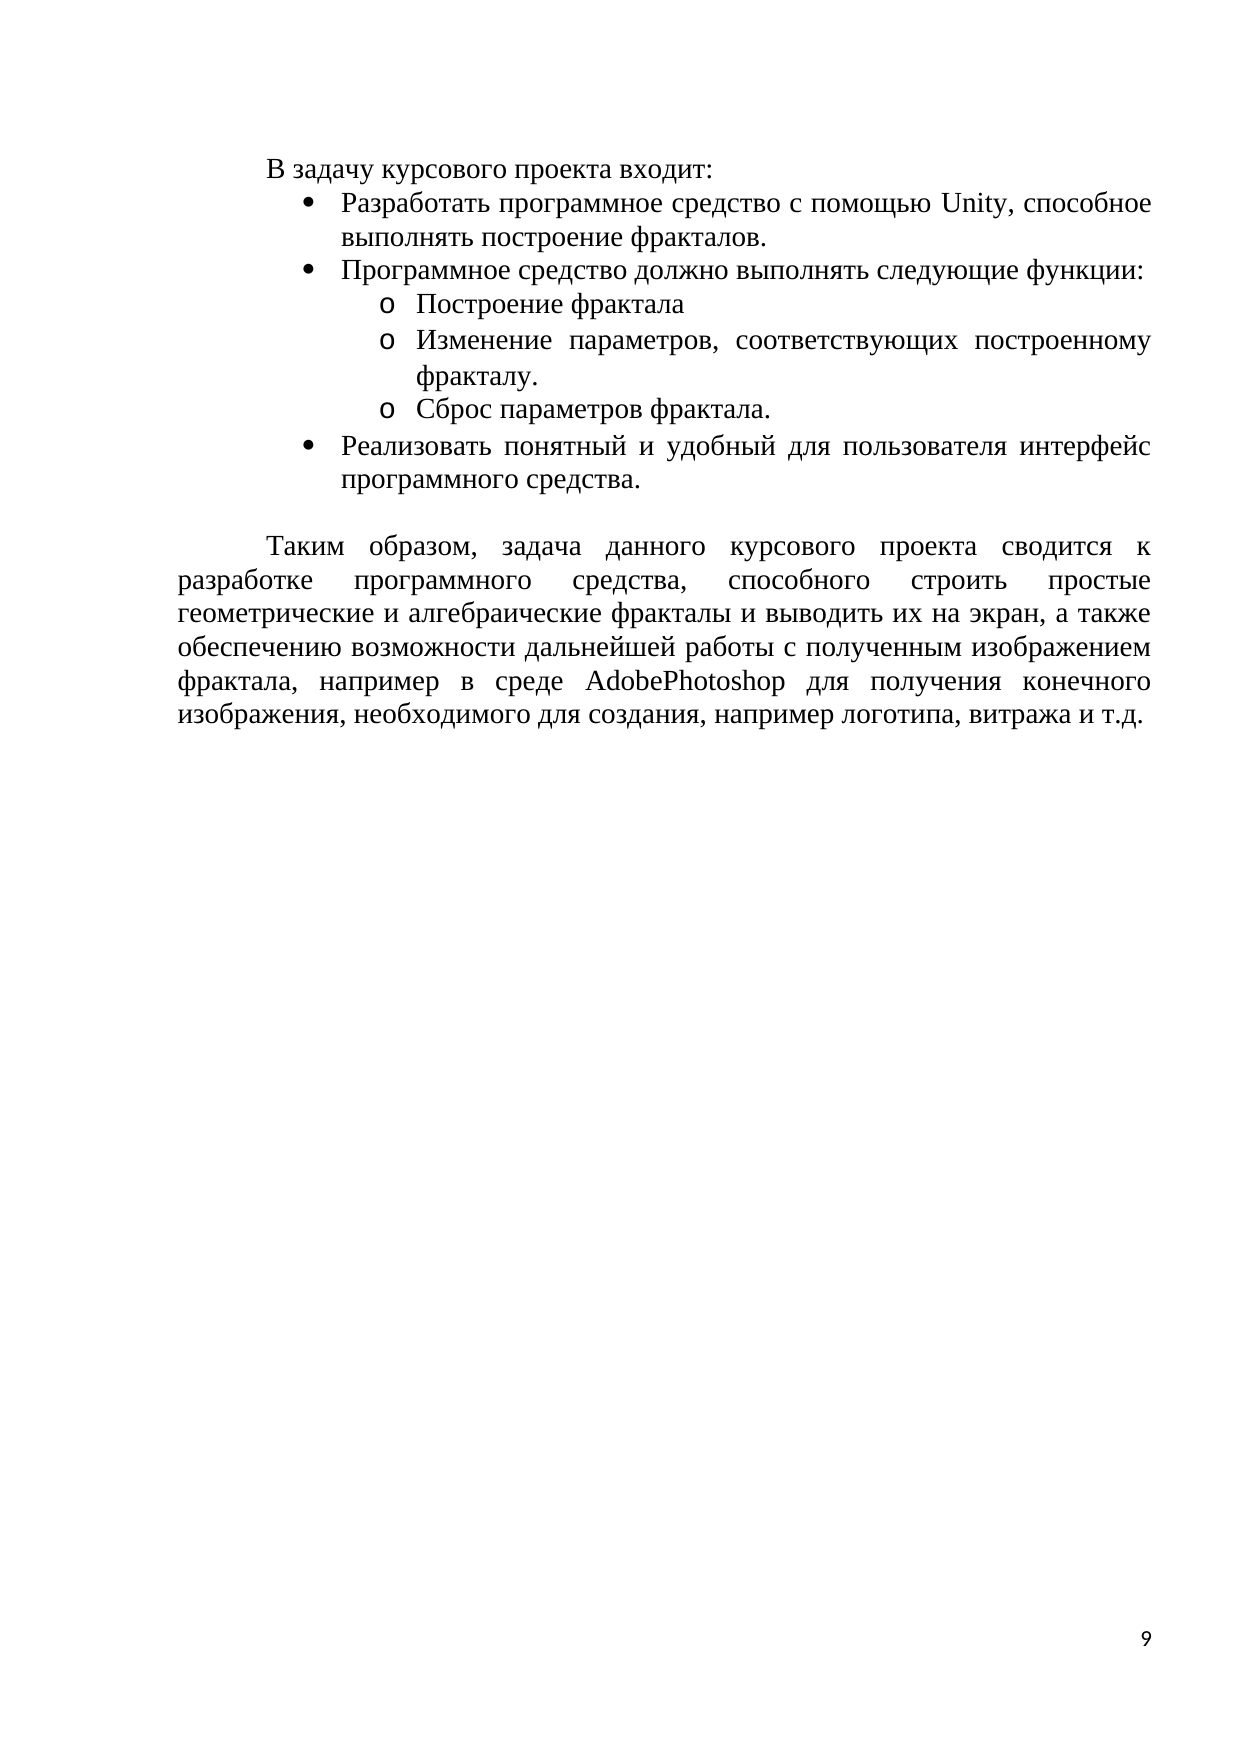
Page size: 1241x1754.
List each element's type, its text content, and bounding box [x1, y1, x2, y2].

list Разработать программное средство с помощью Unity, способное выполнять построение фракталов. [303, 185, 1152, 252]
text Таким образом, задача данного курсового проекта сводится к разработке программного средства, способного строить простые геометрические и алгебраические фракталы и выводить их на экран, а также обеспечению возможности дальнейшей работы с полученным изображением фрактала, например в среде AdobePhotoshop для получения конечного изображения, необходимого для создания, например логотипа, витража и т.д. [177, 528, 1152, 730]
list Изменение параметров, соответствующих построенному фракталу. [378, 322, 1152, 392]
list Сброс параметров фрактала. [378, 392, 1152, 428]
list Реализовать понятный и удобный для пользователя интерфейс программного средства. [303, 428, 1152, 495]
text В задачу курсового проекта входит: [177, 152, 1152, 185]
list Построение фрактала [378, 286, 1152, 322]
list Программное средство должно выполнять следующие функции: [303, 252, 1152, 286]
